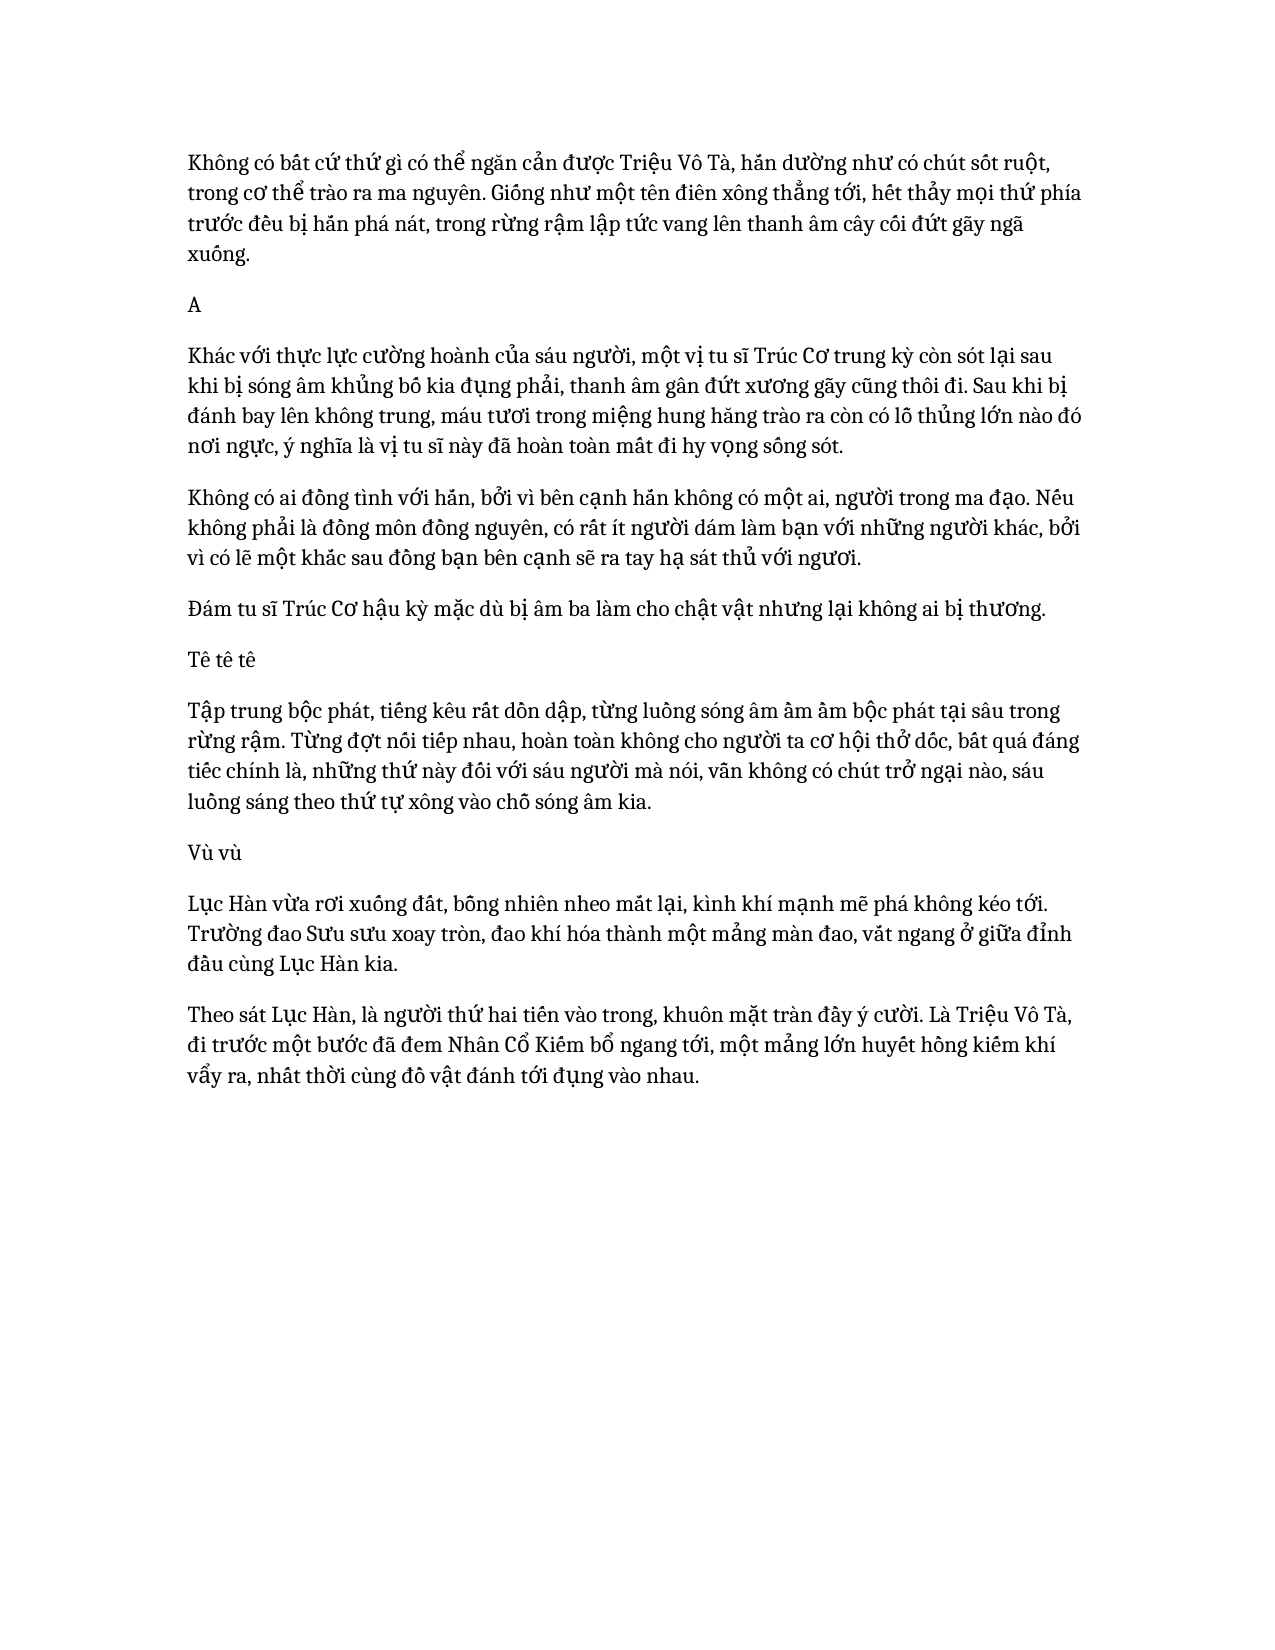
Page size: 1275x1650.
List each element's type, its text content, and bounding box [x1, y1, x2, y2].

text Tê tê tê [187, 647, 1087, 673]
text Vù vù [187, 839, 1087, 866]
text Lục Hàn vừa rơi xuống đất, bỗng nhiên nheo mắt lại, kình khí mạnh mẽ phá không kéo tới. Trường đao Sưu sưu xoay tròn, đao khí hóa thành một mảng màn đao, vắt ngang ở giữa đỉnh đầu cùng Lục Hàn kia. [187, 891, 1087, 977]
text Không có ai đồng tình với hắn, bởi vì bên cạnh hắn không có một ai, người trong ma đạo. Nếu không phải là đồng môn đồng nguyên, có rất ít người dám làm bạn với những người khác, bởi vì có lẽ một khắc sau đồng bạn bên cạnh sẽ ra tay hạ sát thủ với ngươi. [187, 484, 1087, 571]
text Khác với thực lực cường hoành của sáu người, một vị tu sĩ Trúc Cơ trung kỳ còn sót lại sau khi bị sóng âm khủng bố kia đụng phải, thanh âm gân đứt xương gãy cũng thôi đi. Sau khi bị đánh bay lên không trung, máu tươi trong miệng hung hăng trào ra còn có lỗ thủng lớn nào đó nơi ngực, ý nghĩa là vị tu sĩ này đã hoàn toàn mất đi hy vọng sống sót. [187, 343, 1087, 460]
text Đám tu sĩ Trúc Cơ hậu kỳ mặc dù bị âm ba làm cho chật vật nhưng lại không ai bị thương. [187, 596, 1087, 622]
text A [187, 292, 1087, 318]
text Theo sát Lục Hàn, là người thứ hai tiến vào trong, khuôn mặt tràn đầy ý cười. Là Triệu Vô Tà, đi trước một bước đã đem Nhân Cổ Kiếm bổ ngang tới, một mảng lớn huyết hồng kiếm khí vẩy ra, nhất thời cùng đồ vật đánh tới đụng vào nhau. [187, 1002, 1087, 1089]
text Tập trung bộc phát, tiếng kêu rất dồn dập, từng luồng sóng âm ầm ầm bộc phát tại sâu trong rừng rậm. Từng đợt nối tiếp nhau, hoàn toàn không cho người ta cơ hội thở dốc, bất quá đáng tiếc chính là, những thứ này đối với sáu người mà nói, vẫn không có chút trở ngại nào, sáu luồng sáng theo thứ tự xông vào chỗ sóng âm kia. [187, 698, 1087, 815]
text Không có bất cứ thứ gì có thể ngăn cản được Triệu Vô Tà, hắn dường như có chút sốt ruột, trong cơ thể trào ra ma nguyên. Giống như một tên điên xông thẳng tới, hết thảy mọi thứ phía trước đều bị hắn phá nát, trong rừng rậm lập tức vang lên thanh âm cây cối đứt gãy ngã xuống. [187, 150, 1087, 267]
